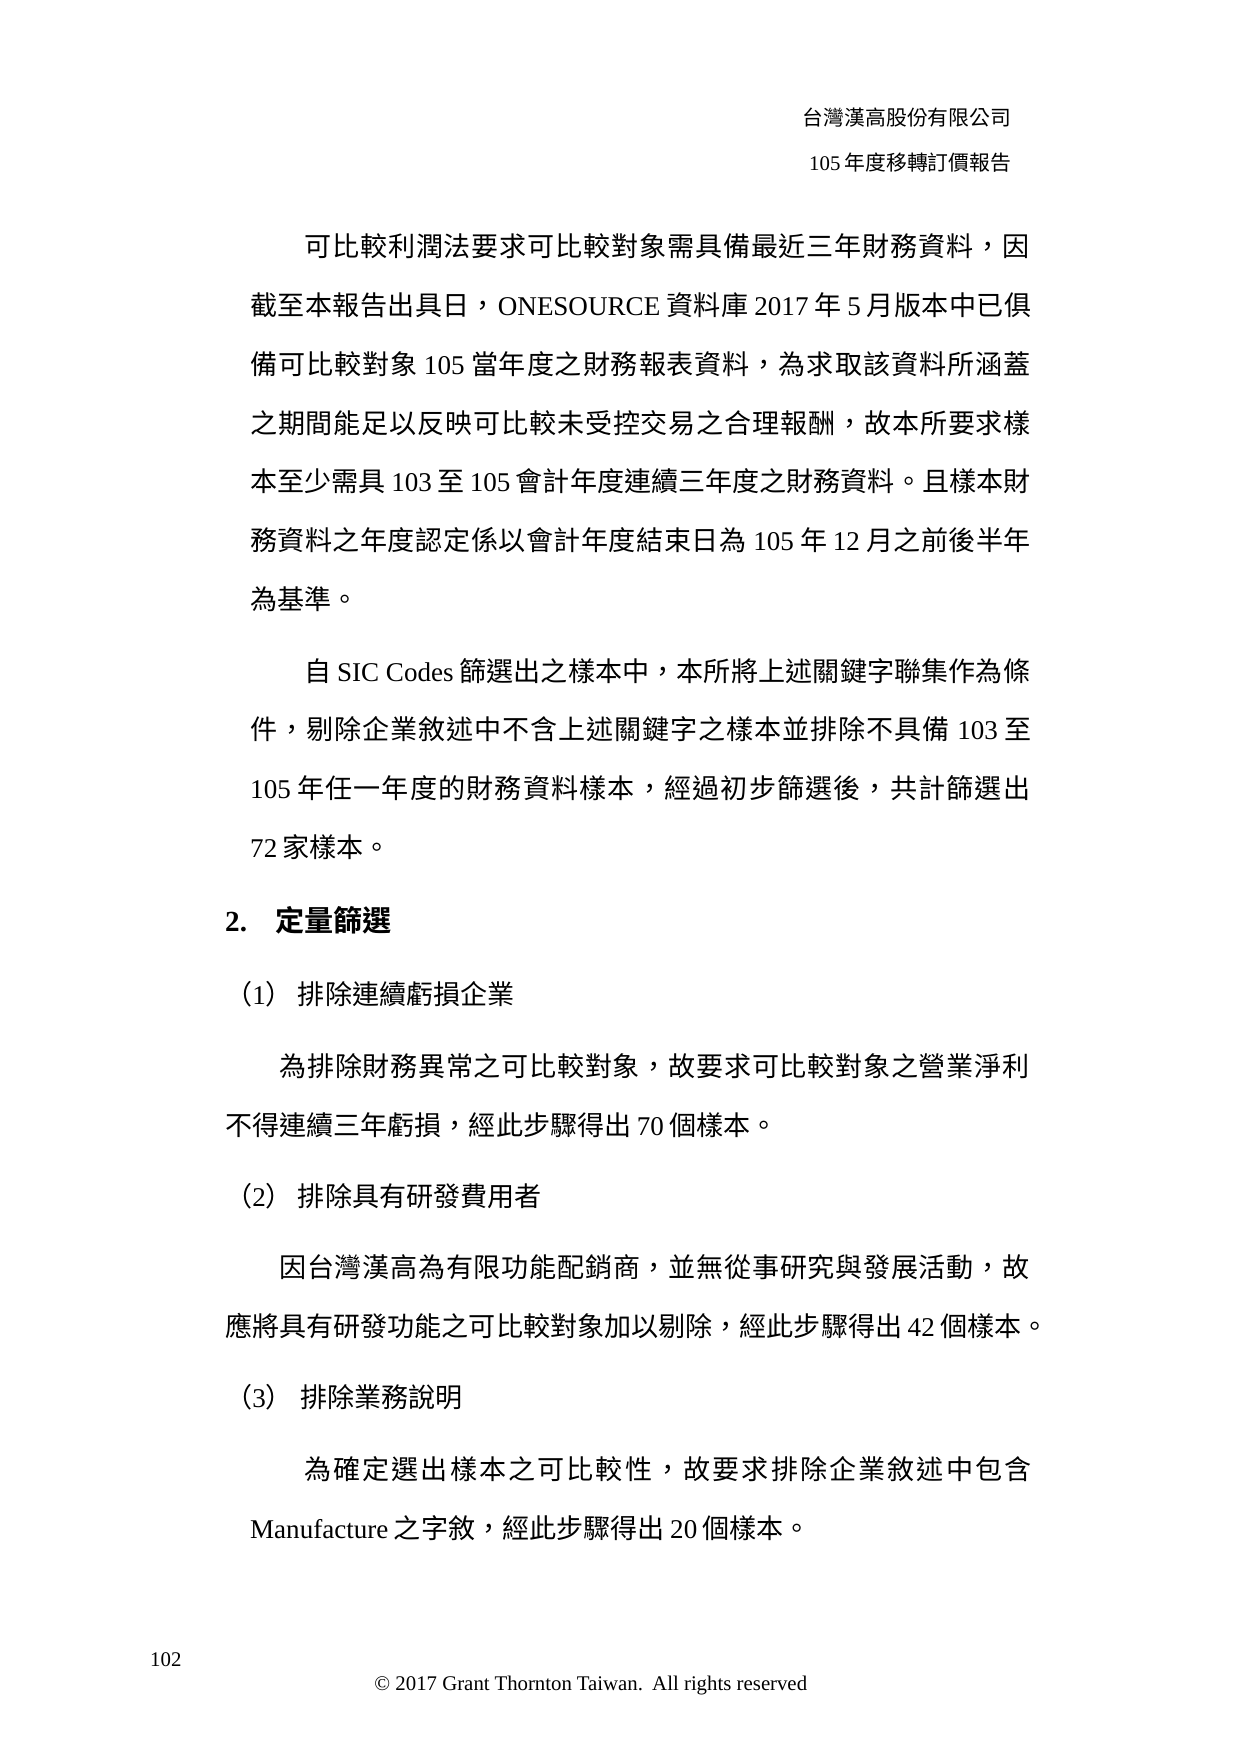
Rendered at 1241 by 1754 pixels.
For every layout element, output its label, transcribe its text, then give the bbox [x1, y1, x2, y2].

list 定量篩選 [225, 897, 1031, 940]
text 因台灣漢高為有限功能配銷商，並無從事研究與發展活動，故應將具有研發功能之可比較對象加以剔除，經此步驟得出42個樣本。 [225, 1246, 1031, 1344]
text 為排除財務異常之可比較對象，故要求可比較對象之營業淨利不得連續三年虧損，經此步驟得出70個樣本。 [225, 1045, 1031, 1143]
list 排除具有研發費用者 [225, 1175, 1031, 1214]
list 排除連續虧損企業 [225, 973, 1031, 1013]
text 可比較利潤法要求可比較對象需具備最近三年財務資料，因截至本報告出具日，ONESOURCE資料庫2017年5月版本中已俱備可比較對象105當年度之財務報表資料，為求取該資料所涵蓋之期間能足以反映可比較未受控交易之合理報酬，故本所要求樣本至少需具103至105會計年度連續三年度之財務資料。且樣本財務資料之年度認定係以會計年度結束日為105年12月之前後半年為基準。 [250, 225, 1031, 617]
text 自SIC Codes篩選出之樣本中，本所將上述關鍵字聯集作為條件，剔除企業敘述中不含上述關鍵字之樣本並排除不具備103至105年任一年度的財務資料樣本，經過初步篩選後，共計篩選出72家樣本。 [250, 649, 1031, 865]
list 排除業務說明 [225, 1376, 1031, 1416]
text 為確定選出樣本之可比較性，故要求排除企業敘述中包含Manufacture之字敘，經此步驟得出20個樣本。 [250, 1448, 1031, 1546]
